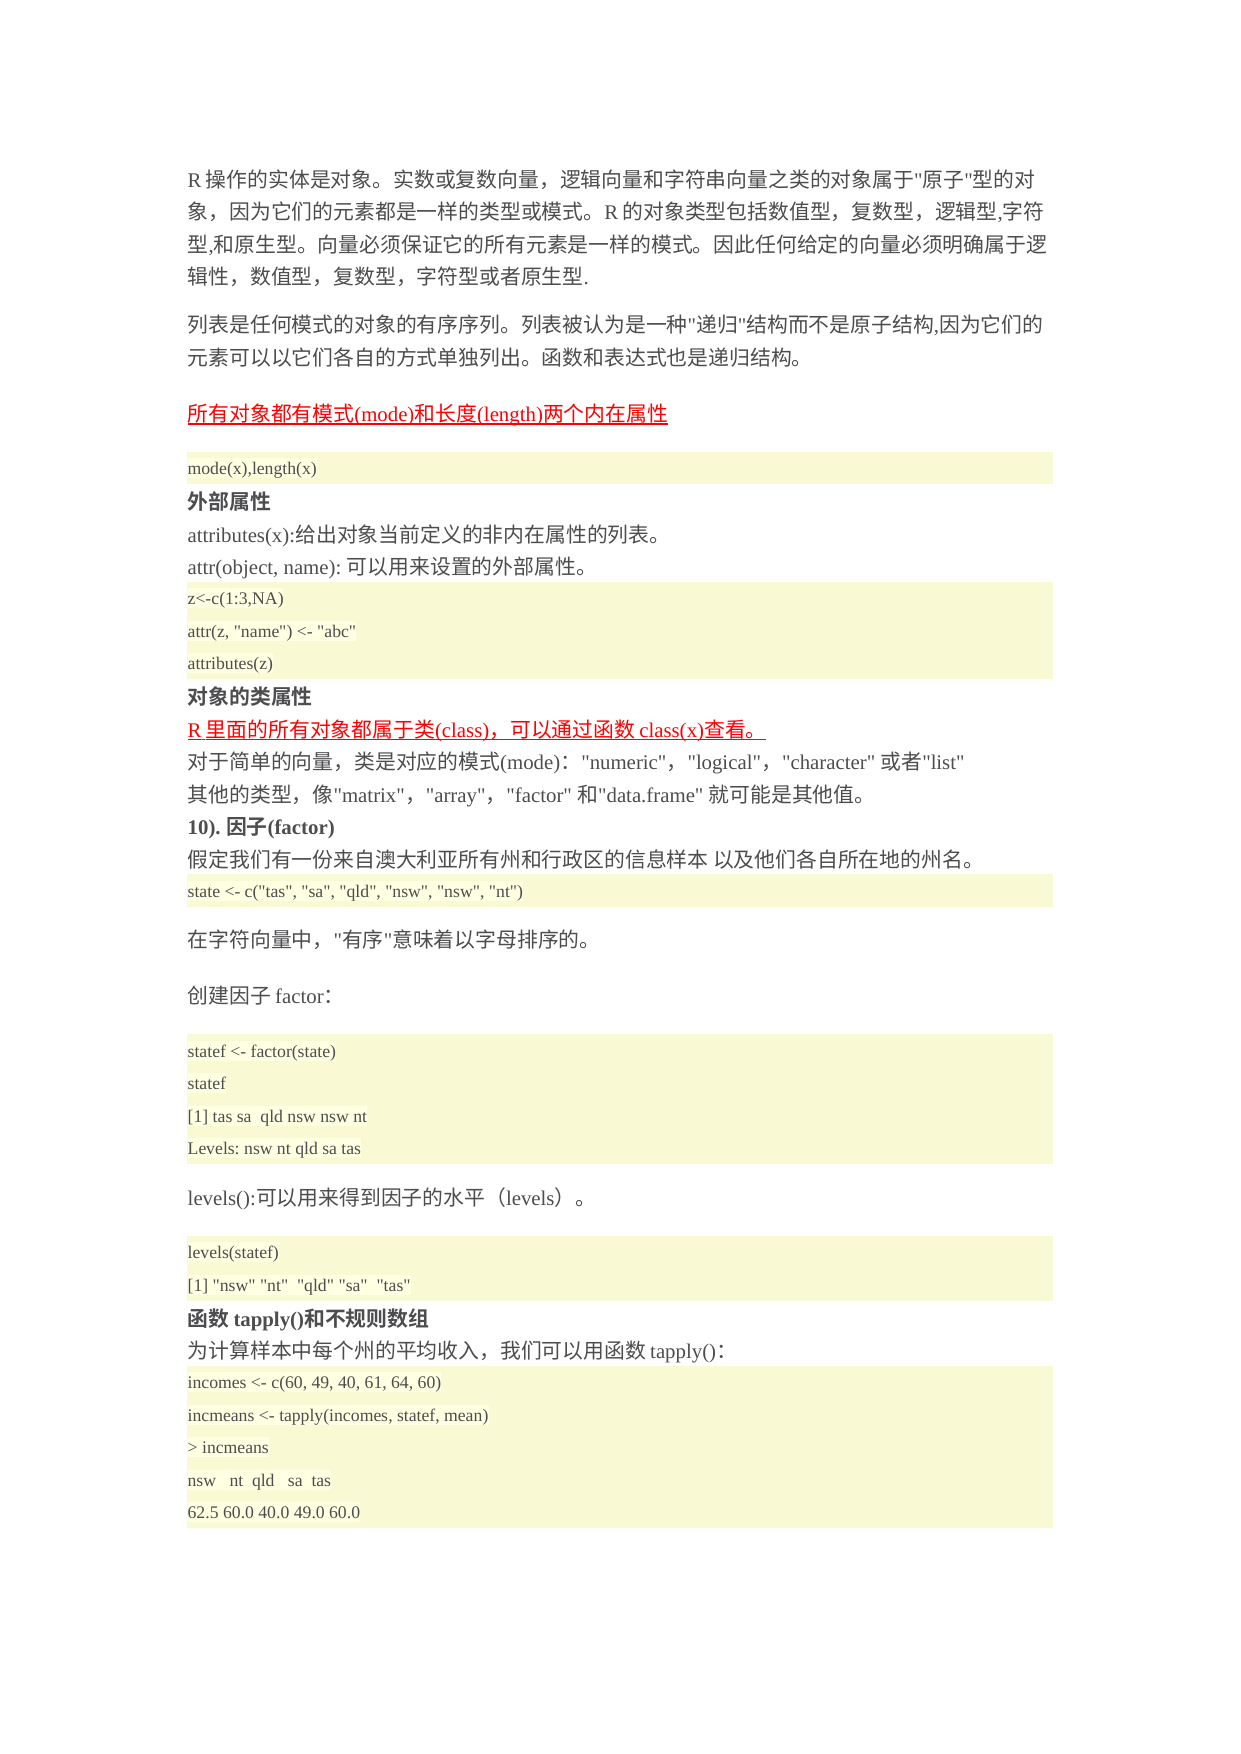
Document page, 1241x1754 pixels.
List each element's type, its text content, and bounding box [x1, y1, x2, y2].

text z<-c(1:3,NA) [187, 582, 1053, 614]
text statef [187, 1067, 1053, 1099]
text incomes <- c(60, 49, 40, 61, 64, 60) [187, 1366, 1053, 1398]
text 在字符向量中，"有序"意味着以字母排序的。 [187, 923, 1053, 955]
text nsw nt qld sa tas [187, 1463, 1053, 1496]
text [1] "nsw" "nt" "qld" "sa" "tas" [187, 1268, 1053, 1301]
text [187, 162, 1053, 292]
text incmeans <- tapply(incomes, statef, mean) [187, 1398, 1053, 1431]
text 对象的类属性 R里面的所有对象都属于类(class)，可以通过函数class(x)查看。 对于简单的向量，类是对应的模式(mode)："numeric"，"logical"，"character" 或者"list" 其他的类型，像"matrix"，"array"，"factor" 和"data.frame" 就可能是其他值。 [187, 679, 1053, 809]
text mode(x),length(x) [187, 452, 1053, 484]
text 外部属性 attributes(x):给出对象当前定义的非内在属性的列表。 attr(object, name): 可以用来设置的外部属性。 [187, 484, 1053, 582]
text 列表是任何模式的对象的有序序列。列表被认为是一种"递归"结构而不是原子结构,因为它们的元素可以以它们各自的方式单独列出。函数和表达式也是递归结构。 [187, 308, 1053, 373]
text 函数tapply()和不规则数组 为计算样本中每个州的平均收入，我们可以用函数tapply()： [187, 1301, 1053, 1366]
text attributes(z) [187, 647, 1053, 679]
text levels():可以用来得到因子的水平（levels）。 [187, 1180, 1053, 1213]
text [1] tas sa qld nsw nsw nt [187, 1099, 1053, 1132]
text attr(z, "name") <- "abc" [187, 614, 1053, 647]
text state <- c("tas", "sa", "qld", "nsw", "nsw", "nt") [187, 874, 1053, 907]
text 62.5 60.0 40.0 49.0 60.0 [187, 1496, 1053, 1528]
text statef <- factor(state) [187, 1034, 1053, 1067]
text 10). 因子(factor) 假定我们有一份来自澳大利亚所有州和行政区的信息样本 以及他们各自所在地的州名。 [187, 809, 1053, 874]
text Levels: nsw nt qld sa tas [187, 1132, 1053, 1164]
text levels(statef) [187, 1236, 1053, 1268]
text 所有对象都有模式(mode)和长度(length)两个内在属性 [187, 396, 1053, 428]
text 创建因子factor： [187, 978, 1053, 1011]
text > incmeans [187, 1431, 1053, 1463]
